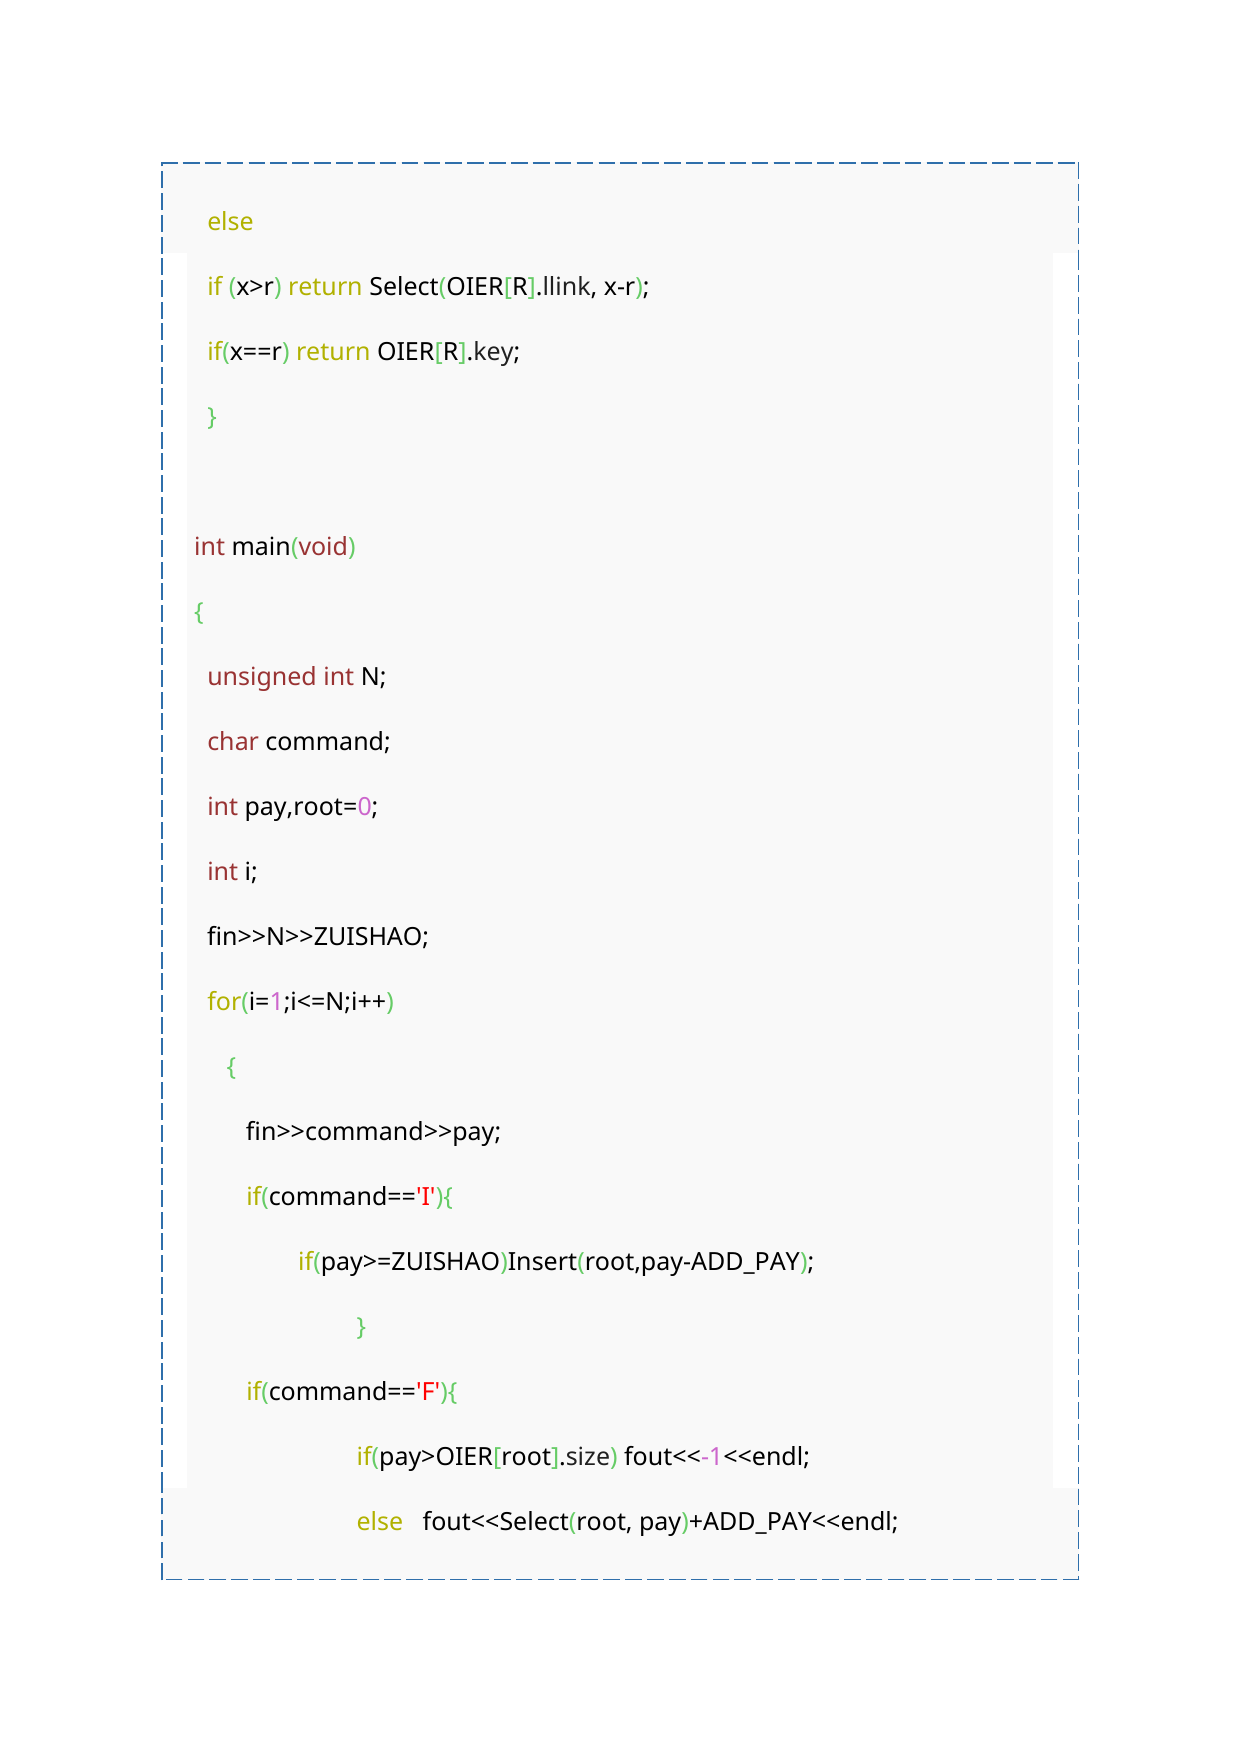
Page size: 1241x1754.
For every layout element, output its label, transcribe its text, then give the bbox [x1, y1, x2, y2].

text int i; [187, 838, 1053, 903]
text if(pay>=ZUISHAO)Insert(root,pay-ADD_PAY); [187, 1228, 1053, 1293]
text else [161, 162, 1079, 253]
text int main(void) [187, 513, 1053, 578]
text char command; [187, 708, 1053, 773]
text { [187, 1033, 1053, 1098]
text } [187, 1293, 1053, 1358]
text for(i=1;i<=N;i++) [187, 968, 1053, 1033]
text { [187, 578, 1053, 643]
text if (x>r) return Select(OIER[R].llink, x-r); [187, 253, 1053, 318]
text fin>>command>>pay; [187, 1098, 1053, 1163]
text else fout<<Select(root, pay)+ADD_PAY<<endl; [161, 1462, 1079, 1580]
text fin>>N>>ZUISHAO; [187, 903, 1053, 968]
text if(pay>OIER[root].size) fout<<-1<<endl; [187, 1423, 1053, 1462]
text } [187, 383, 1053, 448]
text if(command=='I'){ [187, 1163, 1053, 1228]
text if(command=='F'){ [187, 1358, 1053, 1423]
text if(x==r) return OIER[R].key; [187, 318, 1053, 383]
text int pay,root=0; [187, 773, 1053, 838]
text unsigned int N; [187, 643, 1053, 708]
